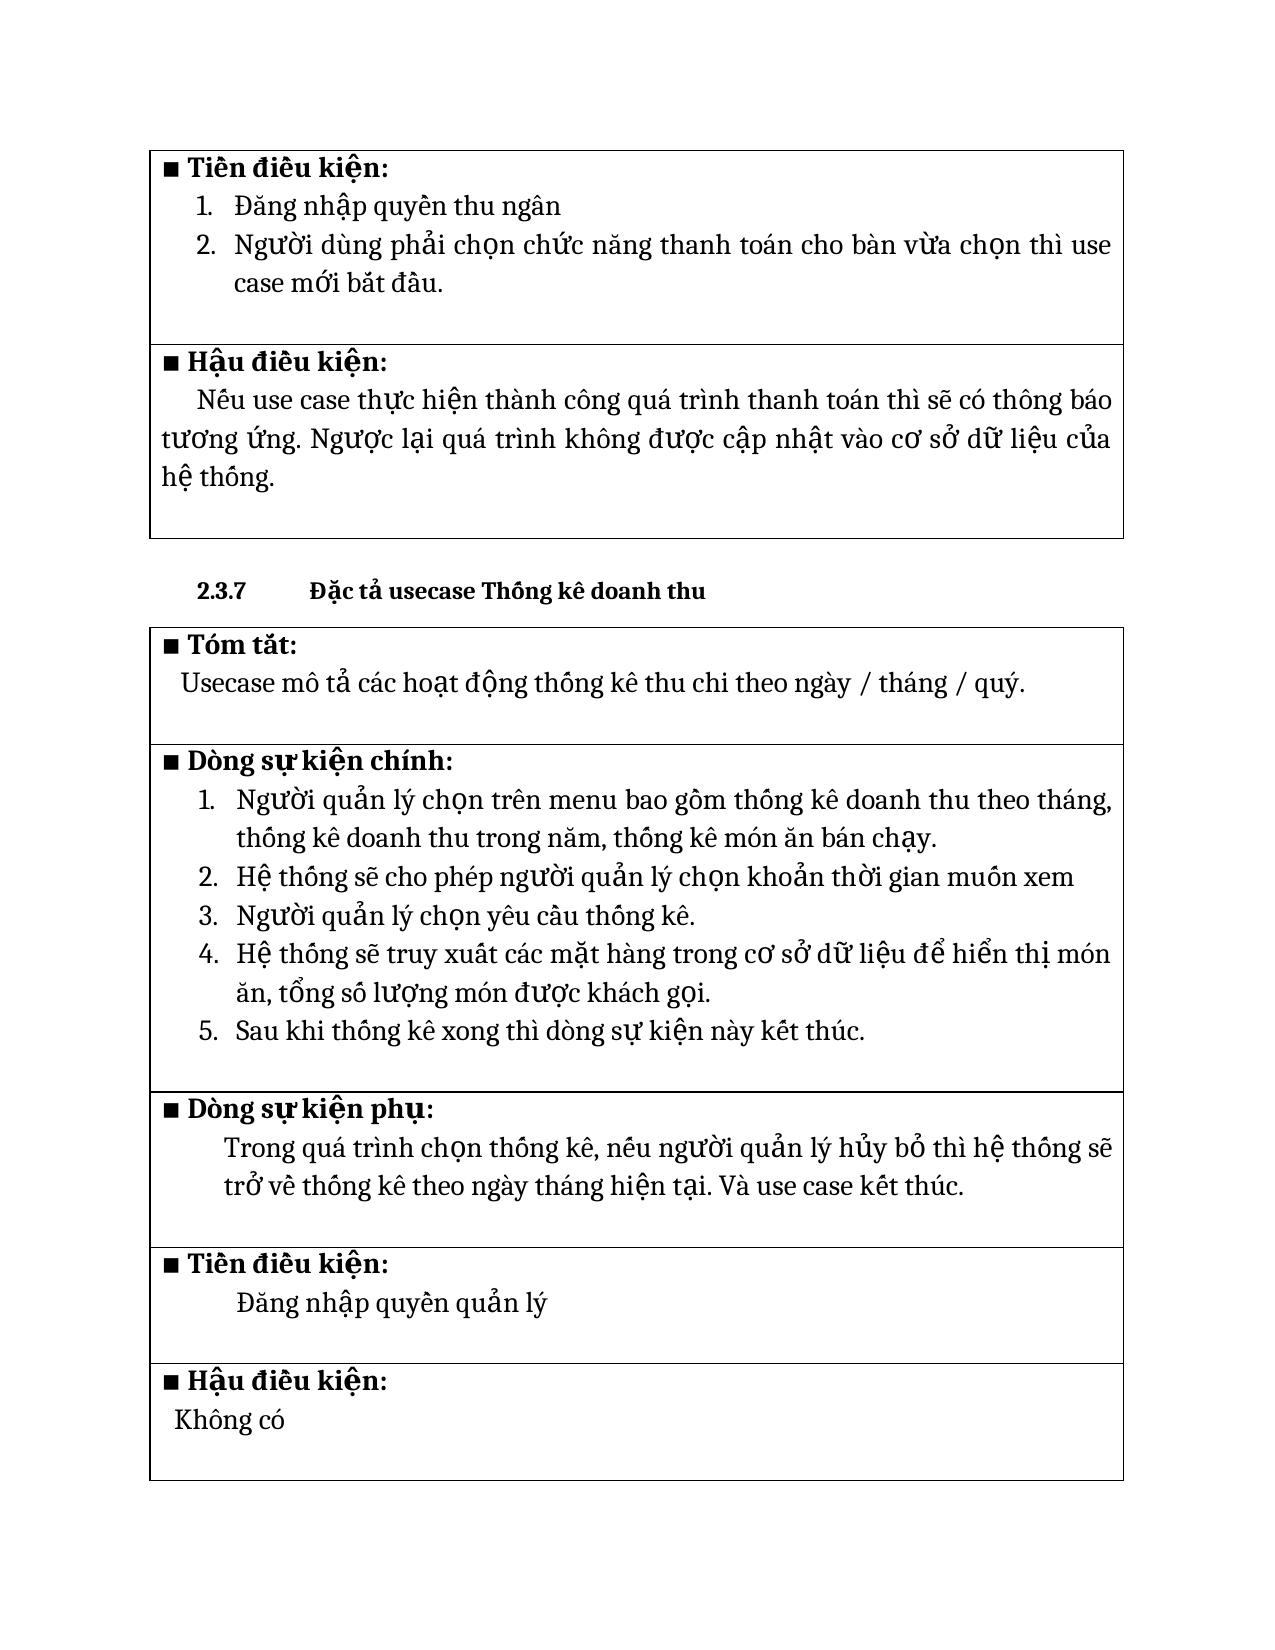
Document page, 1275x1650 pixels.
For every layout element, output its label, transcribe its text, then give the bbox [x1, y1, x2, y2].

table_header ▪ Tóm tắt: Usecase mô tả các hoạt động thống kê thu chi theo ngày / tháng / quý. [151, 628, 1123, 743]
table_cell ▪ Tiền điều kiện: Đăng nhập quyền quản lý [151, 1248, 1123, 1363]
table_cell ▪ Hậu điều kiện: Không có [151, 1364, 1123, 1480]
list Đặc tả usecase Thống kê doanh thu [197, 577, 1191, 606]
table_cell ▪ Dòng sự kiện chính: Người quản lý chọn trên menu bao gồm thống kê doanh thu theo tháng, thống kê doanh thu trong năm, thống kê món ăn bán chạy. Hệ thống sẽ cho phép người quản lý chọn khoản thời gian muốn xem Người quản lý chọn yêu cầu thống kê. Hệ thống sẽ truy xuất các mặt hàng trong cơ sở dữ liệu để hiển thị món ăn, tổng số lượng món được khách gọi. Sau khi thống kê xong thì dòng sự kiện này kết thúc. [151, 745, 1123, 1091]
table_cell ▪ Tiền điều kiện: Đăng nhập quyền thu ngân Người dùng phải chọn chức năng thanh toán cho bàn vừa chọn thì use case mới bắt đầu. [151, 151, 1123, 344]
table_cell ▪ Hậu điều kiện: Nếu use case thực hiện thành công quá trình thanh toán thì sẽ có thông báo tương ứng. Ngược lại quá trình không được cập nhật vào cơ sở dữ liệu của hệ thống. [151, 345, 1123, 537]
table_cell ▪ Dòng sự kiện phụ: Trong quá trình chọn thống kê, nếu người quản lý hủy bỏ thì hệ thống sẽ trở về thống kê theo ngày tháng hiện tại. Và use case kết thúc. [151, 1093, 1123, 1247]
